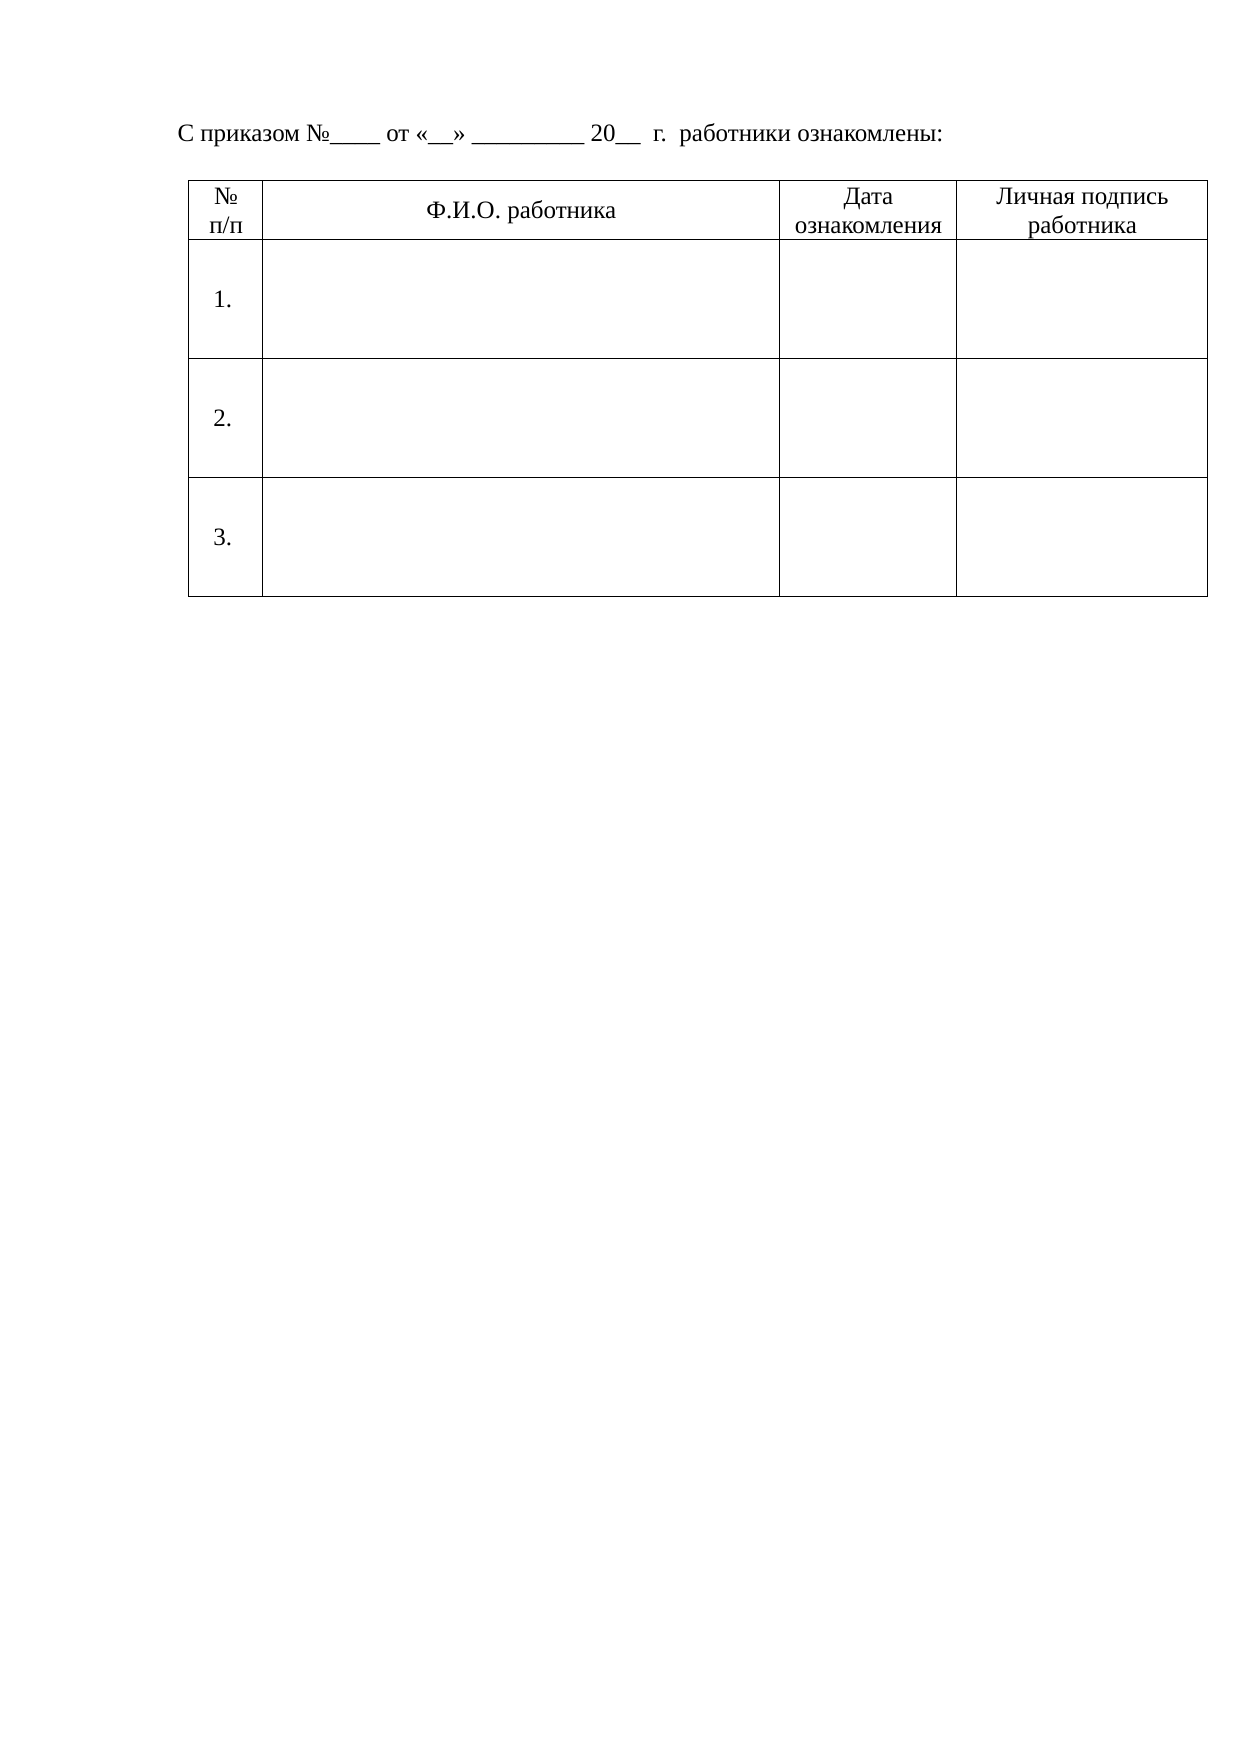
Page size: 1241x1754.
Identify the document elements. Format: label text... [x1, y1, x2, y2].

table_header Дата ознакомления [780, 181, 956, 238]
table_cell [780, 240, 956, 357]
table_cell [263, 240, 779, 357]
text С приказом №____ от «__» _________ 20__ г. работники ознакомлены: [177, 118, 1152, 147]
table_cell [957, 478, 1207, 596]
table_cell [189, 478, 262, 596]
table_cell [780, 359, 956, 477]
table_header № п/п [189, 181, 262, 238]
table_cell [189, 359, 262, 477]
table_cell [263, 478, 779, 596]
table_header Ф.И.О. работника [263, 181, 779, 238]
table_cell [957, 359, 1207, 477]
table_cell [189, 240, 262, 357]
table_header Личная подпись работника [957, 181, 1207, 238]
table_cell [957, 240, 1207, 357]
table_cell [263, 359, 779, 477]
table_cell [780, 478, 956, 596]
